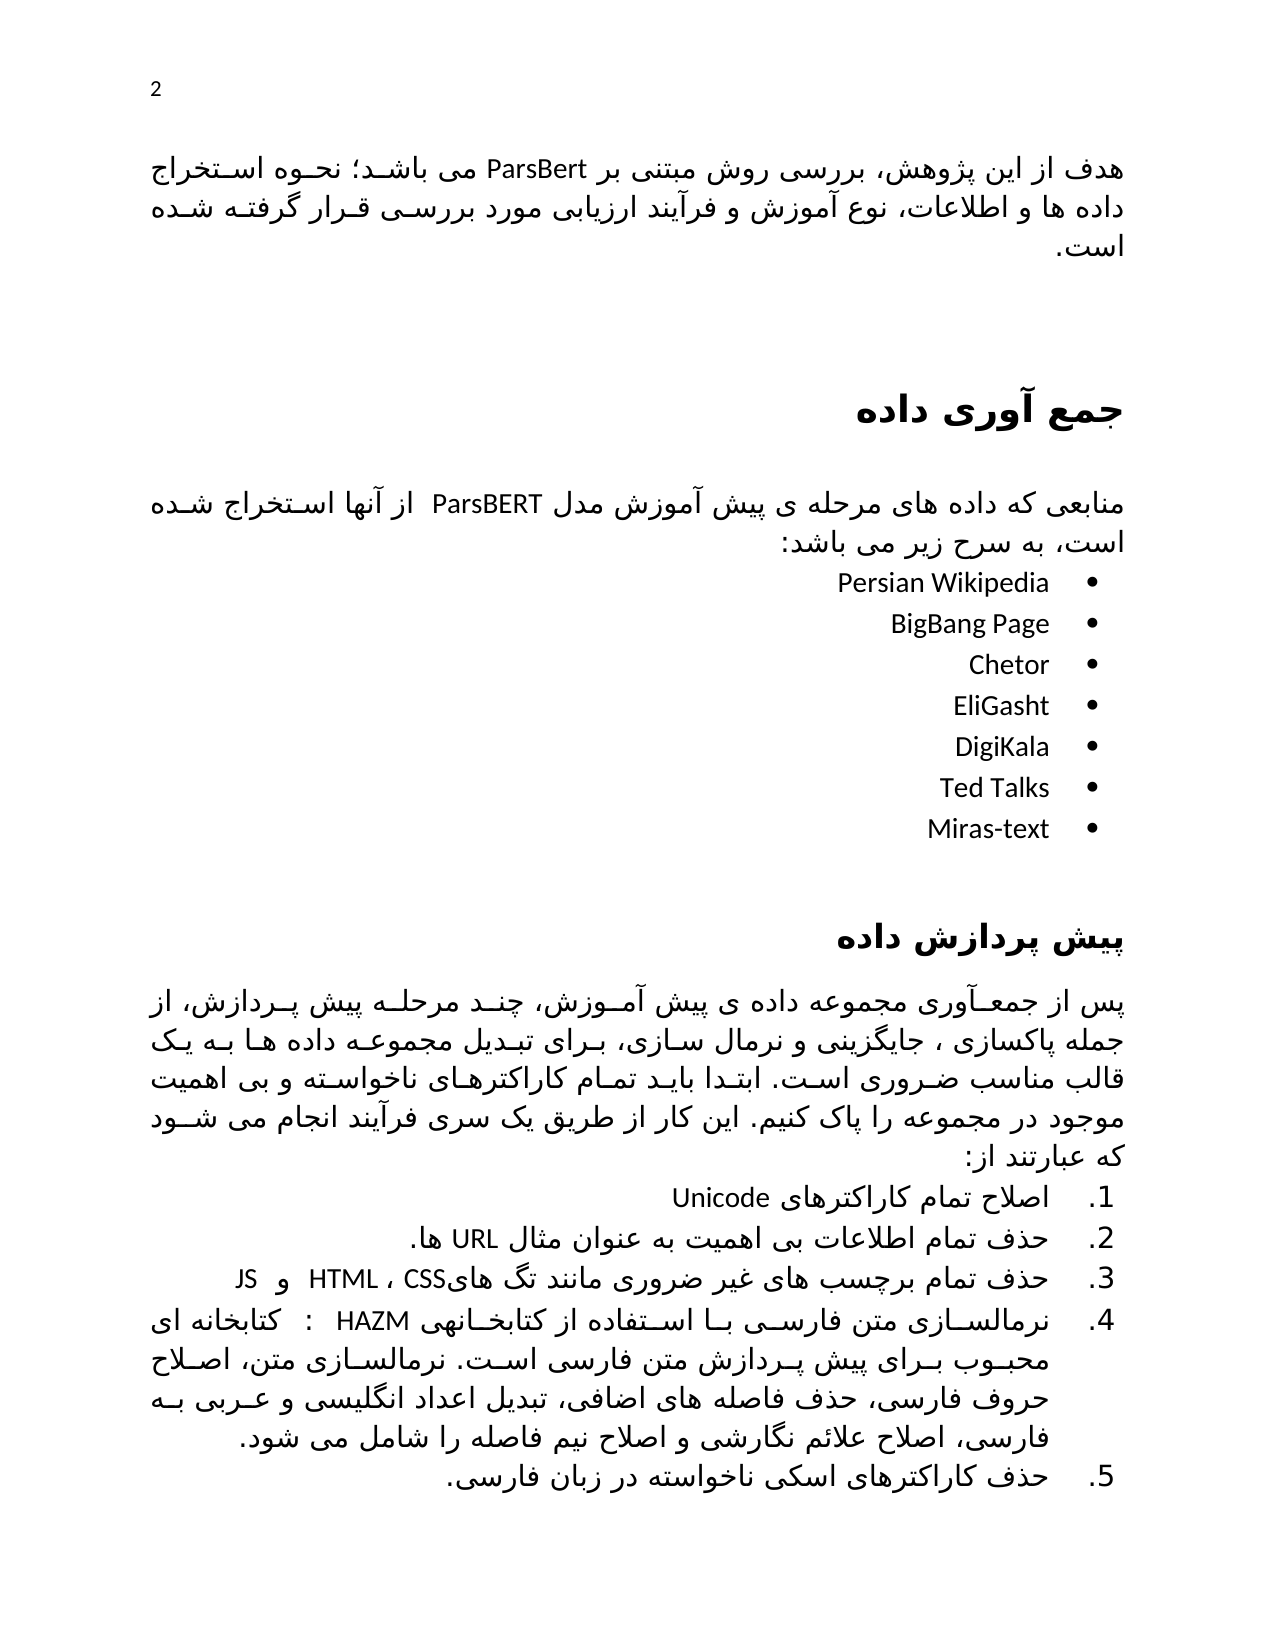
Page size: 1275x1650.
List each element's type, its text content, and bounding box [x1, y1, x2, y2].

list حذف تمام برچسب های غیر ضروری مانند تگ هایHTML ، CSS و JS [150, 1261, 1087, 1296]
text پس از جمعآوری مجموعه داده ی پیش آموزش، چند مرحله پیش پردازش، از جمله پاکسازی ، جایگزینی و نرمال سازی، برای تبدیل مجموعه داده ها به یک قالب مناسب ضروری است. ابتدا باید تمام کاراکترهای ناخواسته و بی اهمیت موجود در مجموعه را پاک کنیم. این کار از طریق یک سری فرآیند انجام می شود که عبارتند از: [150, 984, 1125, 1174]
list Persian Wikipedia [150, 564, 1087, 600]
list DigiKala [150, 728, 1087, 764]
list حذف کاراکترهای اسکی ناخواسته در زبان فارسی. [150, 1459, 1087, 1493]
text منابعی که داده های مرحله ی پیش آموزش مدل ParsBERT از آنها استخراج شده است، به سرح زیر می باشد: [150, 485, 1125, 559]
list Ted Talks [150, 769, 1087, 805]
list اصلاح تمام کاراکترهای Unicode [150, 1179, 1087, 1214]
list نرمالسازی متن فارسی با استفاده از کتابخانهی HAZM : کتابخانه ای محبوب برای پیش پردازش متن فارسی است. نرمالسازی متن، اصلاح حروف فارسی، حذف فاصله های اضافی، تبدیل اعداد انگلیسی و عربی به فارسی، اصلاح علائم نگارشی و اصلاح نیم فاصله را شامل می شود. [150, 1302, 1087, 1454]
subtitle پیش پردازش داده [150, 917, 1125, 956]
list Chetor [150, 646, 1087, 682]
subtitle جمع آوری داده [150, 388, 1125, 432]
list BigBang Page [150, 606, 1087, 641]
list حذف تمام اطلاعات بی اهمیت به عنوان مثال URL ها. [150, 1220, 1087, 1255]
list EliGasht [150, 687, 1087, 723]
list Miras-text [150, 810, 1087, 846]
text هدف از این پژوهش، بررسی روش مبتنی بر ParsBert می باشد؛ نحوه استخراج داده ها و اطلاعات، نوع آموزش و فرآیند ارزیابی مورد بررسی قرار گرفته شده است. [150, 150, 1125, 263]
